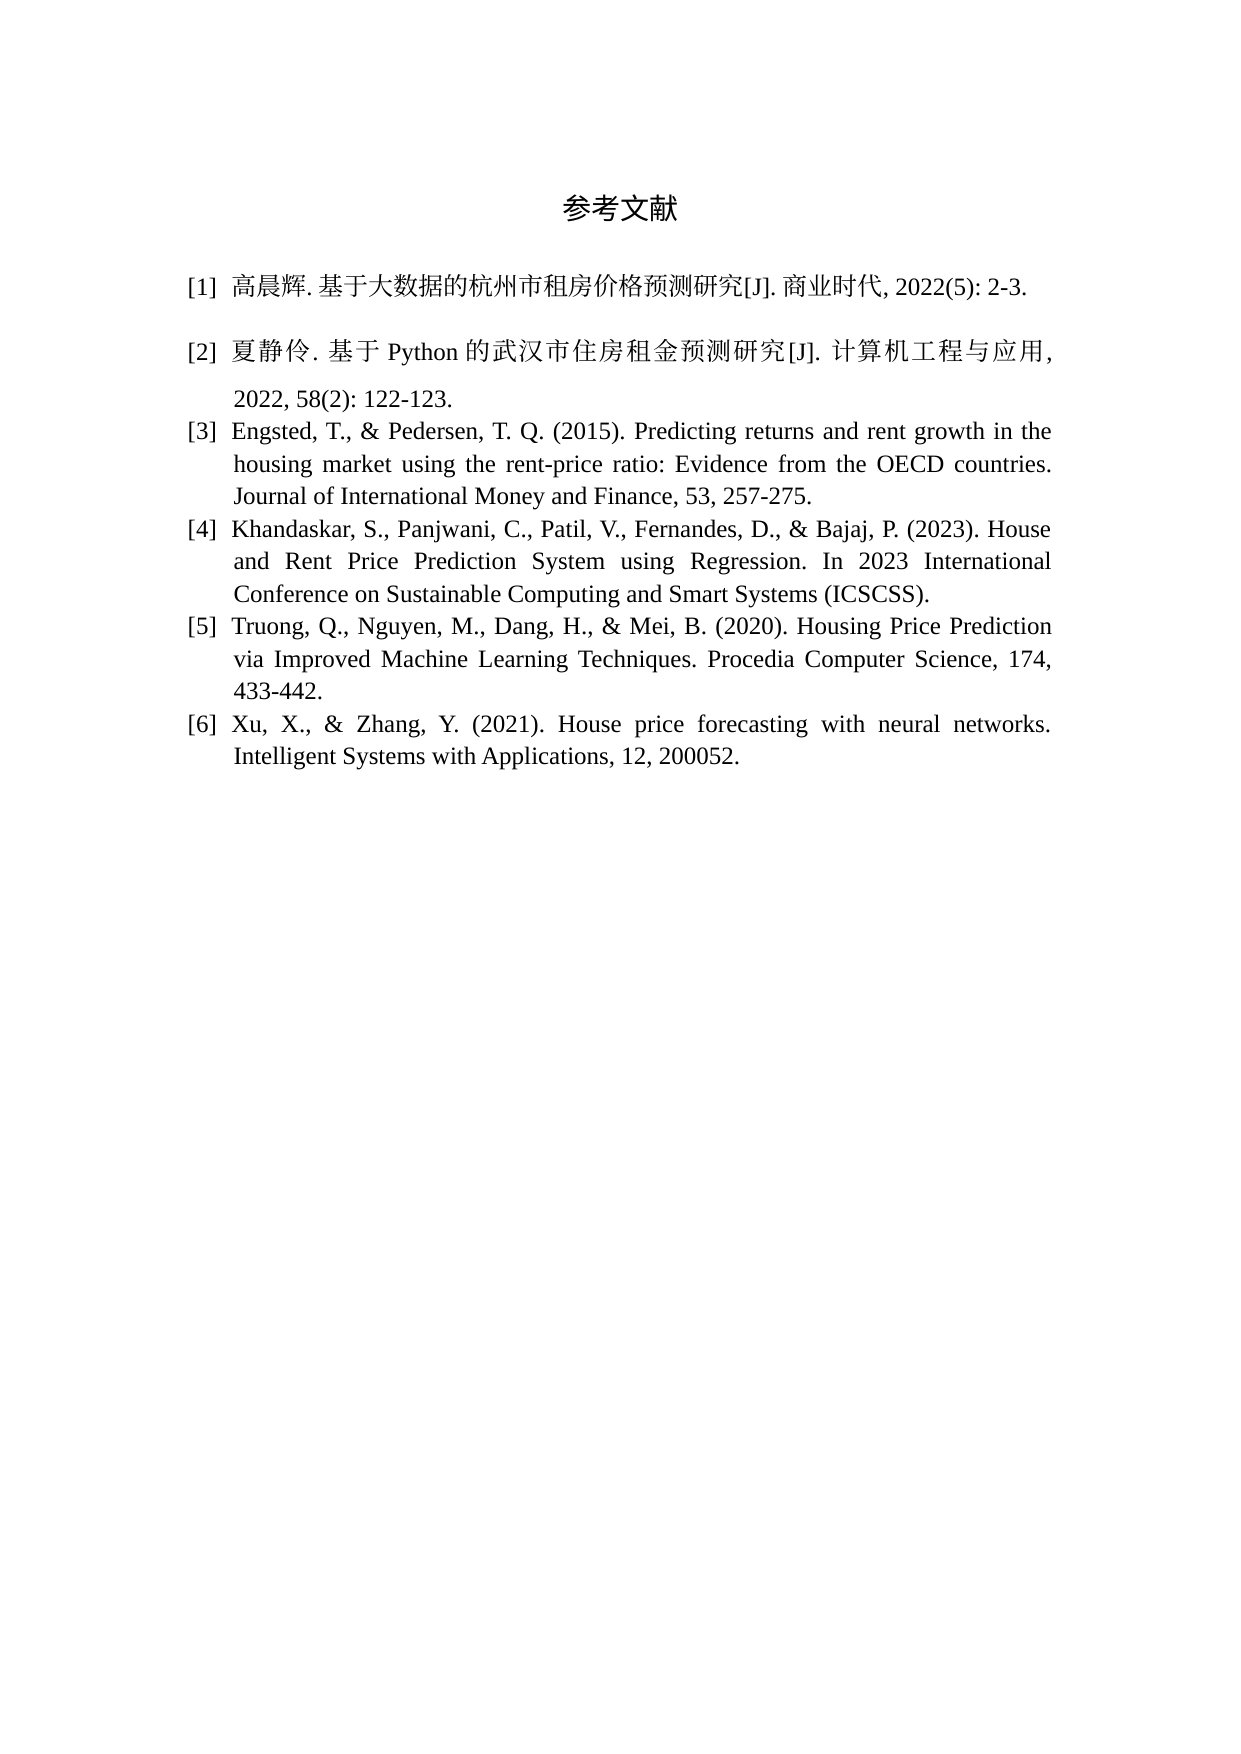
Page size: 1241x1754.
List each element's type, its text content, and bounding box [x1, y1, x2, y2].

list 夏静伶. 基于Python的武汉市住房租金预测研究[J]. 计算机工程与应用, 2022, 58(2): 122-123. [187, 317, 1053, 414]
list Engsted, T., & Pedersen, T. Q. (2015). Predicting returns and rent growth in the housing market using the rent-price ratio: Evidence from the OECD countries. Journal of International Money and Finance, 53, 257-275. [187, 414, 1053, 512]
subtitle 参考文献 [187, 174, 1053, 239]
list Khandaskar, S., Panjwani, C., Patil, V., Fernandes, D., & Bajaj, P. (2023). House and Rent Price Prediction System using Regression. In 2023 International Conference on Sustainable Computing and Smart Systems (ICSCSS). [187, 512, 1053, 609]
list Xu, X., & Zhang, Y. (2021). House price forecasting with neural networks. Intelligent Systems with Applications, 12, 200052. [187, 707, 1053, 772]
list Truong, Q., Nguyen, M., Dang, H., & Mei, B. (2020). Housing Price Prediction via Improved Machine Learning Techniques. Procedia Computer Science, 174, 433-442. [187, 609, 1053, 707]
list 高晨辉. 基于大数据的杭州市租房价格预测研究[J]. 商业时代, 2022(5): 2-3. [187, 252, 1053, 317]
